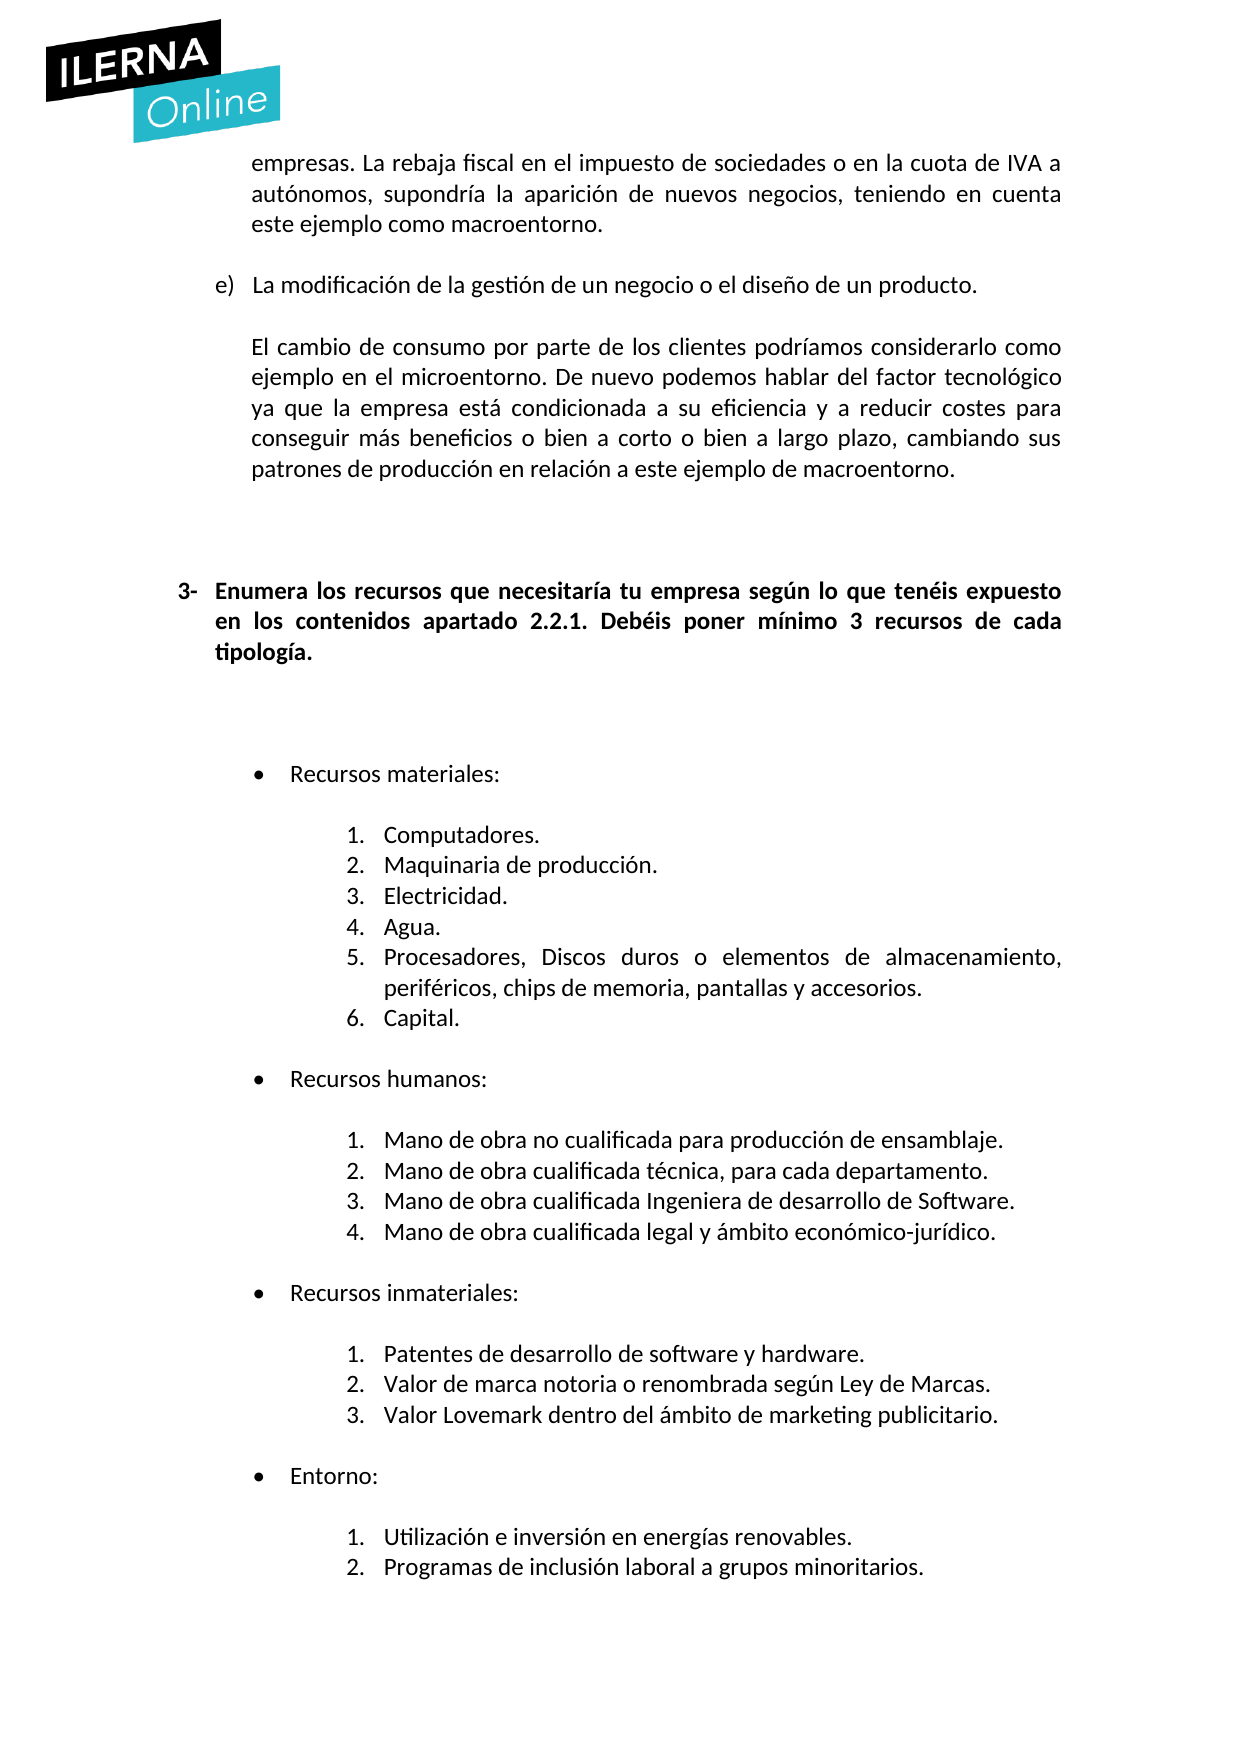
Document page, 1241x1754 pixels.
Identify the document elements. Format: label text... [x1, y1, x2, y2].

list Electricidad. [346, 880, 1063, 911]
list Maquinaria de producción. [346, 849, 1063, 880]
list Recursos inmateriales: [252, 1277, 1063, 1307]
list Patentes de desarrollo de software y hardware. [346, 1338, 1063, 1368]
list Valor Lovemark dentro del ámbito de marketing publicitario. [346, 1399, 1063, 1429]
list Recursos humanos: [252, 1063, 1063, 1094]
list Valor de marca notoria o renombrada según Ley de Marcas. [346, 1368, 1063, 1399]
list Agua. [346, 911, 1063, 941]
list Recursos materiales: [252, 758, 1063, 788]
picture [46, 19, 281, 143]
list Procesadores, Discos duros o elementos de almacenamiento, periféricos, chips de memoria, pantallas y accesorios. [346, 941, 1063, 1002]
list Programas de inclusión laboral a grupos minoritarios. [346, 1552, 1063, 1582]
list Computadores. [346, 819, 1063, 849]
list La modificación de la gestión de un negocio o el diseño de un producto. [215, 270, 1063, 300]
text El cambio de consumo por parte de los clientes podríamos considerarlo como ejemplo en el microentorno. De nuevo podemos hablar del factor tecnológico ya que la empresa está condicionada a su eficiencia y a reducir costes para conseguir más beneficios o bien a corto o bien a largo plazo, cambiando sus patrones de producción en relación a este ejemplo de macroentorno. [251, 331, 1063, 483]
list Mano de obra cualificada Ingeniera de desarrollo de Software. [346, 1185, 1063, 1216]
list Enumera los recursos que necesitaría tu empresa según lo que tenéis expuesto en los contenidos apartado 2.2.1. Debéis poner mínimo 3 recursos de cada tipología. [177, 575, 1063, 666]
list Capital. [346, 1002, 1063, 1033]
list Mano de obra no cualificada para producción de ensamblaje. [346, 1124, 1063, 1155]
list Entorno: [252, 1460, 1063, 1491]
list Mano de obra cualificada legal y ámbito económico-jurídico. [346, 1216, 1063, 1246]
list Mano de obra cualificada técnica, para cada departamento. [346, 1155, 1063, 1185]
list Utilización e inversión en energías renovables. [346, 1521, 1063, 1552]
